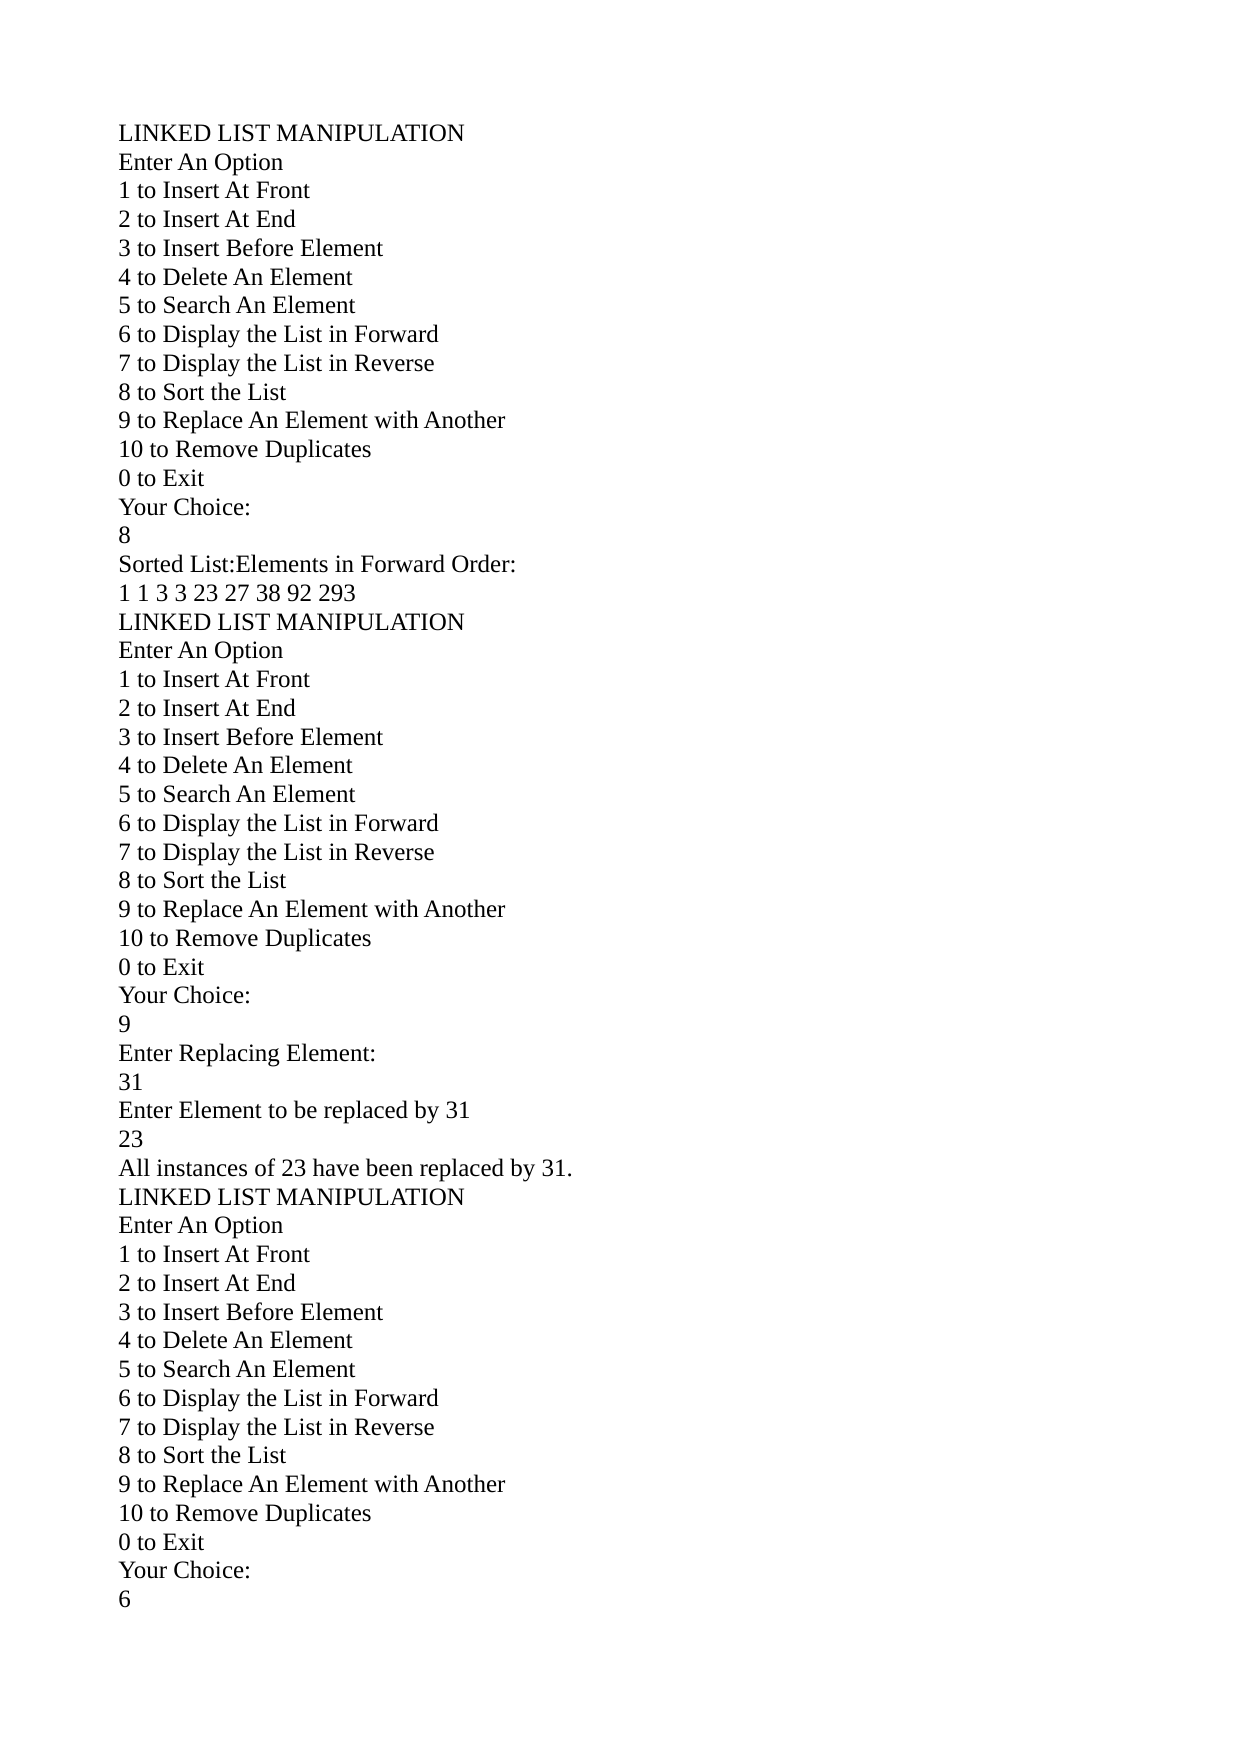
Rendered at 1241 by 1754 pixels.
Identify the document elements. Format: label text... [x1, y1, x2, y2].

text 2 to Insert At End [118, 204, 1122, 233]
text 7 to Display the List in Reverse [118, 1412, 1122, 1441]
text 0 to Exit [118, 463, 1122, 492]
text Sorted List:Elements in Forward Order: [118, 549, 1122, 578]
text Enter An Option [118, 1211, 1122, 1239]
text 8 [118, 521, 1122, 549]
text 9 [118, 1009, 1122, 1038]
text 0 to Exit [118, 952, 1122, 981]
text 4 to Delete An Element [118, 751, 1122, 779]
text Your Choice: [118, 1556, 1122, 1584]
text 10 to Remove Duplicates [118, 434, 1122, 463]
text LINKED LIST MANIPULATION [118, 1182, 1122, 1211]
text 10 to Remove Duplicates [118, 1498, 1122, 1527]
text 3 to Insert Before Element [118, 1297, 1122, 1326]
text 2 to Insert At End [118, 1268, 1122, 1297]
text 31 [118, 1067, 1122, 1096]
text 5 to Search An Element [118, 1354, 1122, 1383]
text LINKED LIST MANIPULATION [118, 118, 1122, 147]
text 8 to Sort the List [118, 1441, 1122, 1469]
text Enter An Option [118, 147, 1122, 176]
text 1 to Insert At Front [118, 176, 1122, 204]
text 9 to Replace An Element with Another [118, 894, 1122, 923]
text 23 [118, 1124, 1122, 1153]
text 9 to Replace An Element with Another [118, 1469, 1122, 1498]
text 8 to Sort the List [118, 866, 1122, 894]
text 6 to Display the List in Forward [118, 319, 1122, 348]
text 1 1 3 3 23 27 38 92 293 [118, 578, 1122, 607]
text 1 to Insert At Front [118, 1239, 1122, 1268]
text Enter Element to be replaced by 31 [118, 1096, 1122, 1124]
text Your Choice: [118, 981, 1122, 1009]
text All instances of 23 have been replaced by 31. [118, 1153, 1122, 1182]
text 7 to Display the List in Reverse [118, 348, 1122, 377]
text 10 to Remove Duplicates [118, 923, 1122, 952]
text 3 to Insert Before Element [118, 722, 1122, 751]
text 5 to Search An Element [118, 291, 1122, 319]
text 6 to Display the List in Forward [118, 1383, 1122, 1412]
text 2 to Insert At End [118, 693, 1122, 722]
text LINKED LIST MANIPULATION [118, 607, 1122, 636]
text 7 to Display the List in Reverse [118, 837, 1122, 866]
text 4 to Delete An Element [118, 1326, 1122, 1354]
text 4 to Delete An Element [118, 262, 1122, 291]
text 6 [118, 1584, 1122, 1613]
text 1 to Insert At Front [118, 664, 1122, 693]
text 0 to Exit [118, 1527, 1122, 1556]
text 8 to Sort the List [118, 377, 1122, 406]
text Your Choice: [118, 492, 1122, 521]
text 3 to Insert Before Element [118, 233, 1122, 262]
text 5 to Search An Element [118, 779, 1122, 808]
text Enter Replacing Element: [118, 1038, 1122, 1067]
text 6 to Display the List in Forward [118, 808, 1122, 837]
text 9 to Replace An Element with Another [118, 406, 1122, 434]
text Enter An Option [118, 636, 1122, 664]
